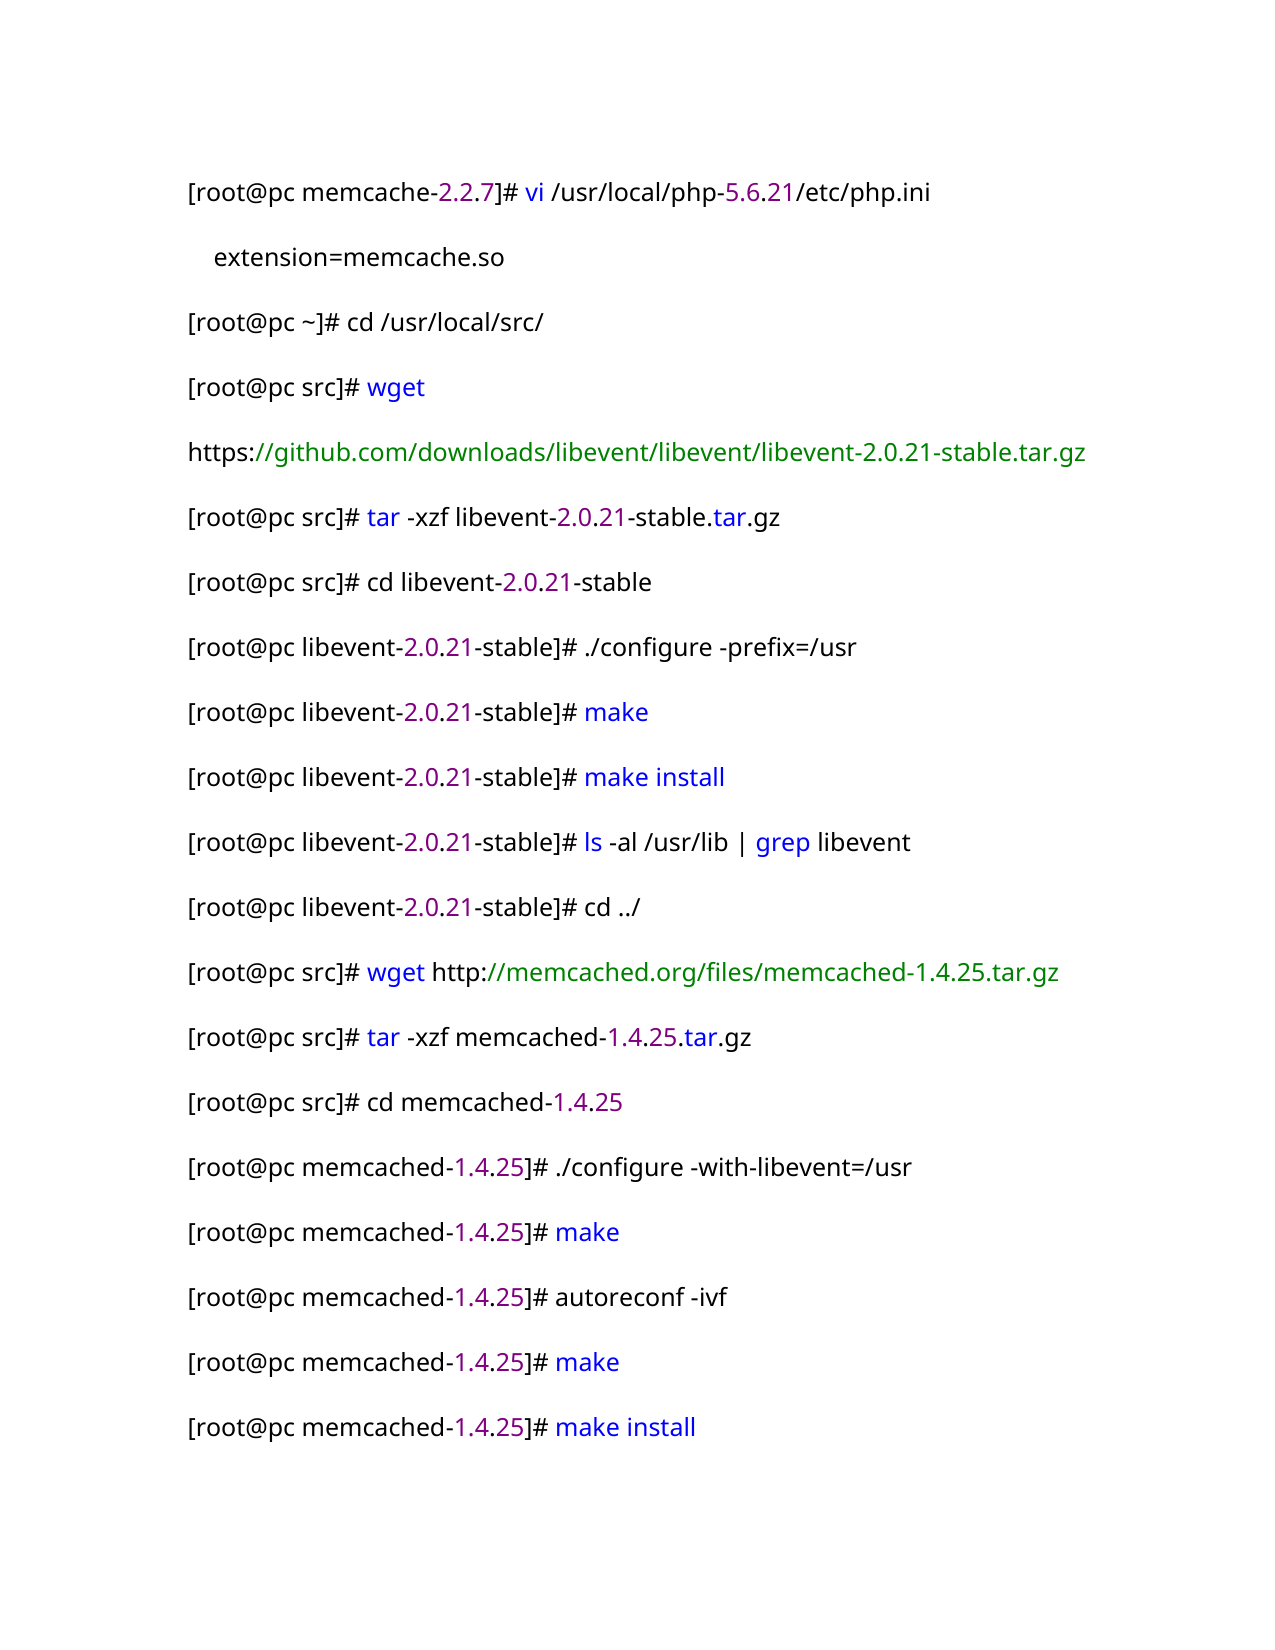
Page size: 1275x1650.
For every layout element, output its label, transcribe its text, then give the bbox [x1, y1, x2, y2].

text [root@pc src]# wget https://github.com/downloads/libevent/libevent/libevent-2.0.21-stable.tar.gz [187, 354, 1087, 484]
text [root@pc src]# cd memcached-1.4.25 [187, 1069, 1087, 1134]
text [root@pc memcached-1.4.25]# make [187, 1329, 1087, 1394]
text [root@pc memcached-1.4.25]# make install [187, 1394, 1087, 1459]
text [root@pc memcached-1.4.25]# make [187, 1199, 1087, 1264]
text [root@pc src]# tar -xzf memcached-1.4.25.tar.gz [187, 1004, 1087, 1069]
text [root@pc src]# wget http://memcached.org/files/memcached-1.4.25.tar.gz [187, 939, 1087, 1004]
text [root@pc ~]# cd /usr/local/src/ [187, 289, 1087, 354]
text [root@pc src]# cd libevent-2.0.21-stable [187, 549, 1087, 614]
text [root@pc libevent-2.0.21-stable]# ./configure -prefix=/usr [187, 614, 1087, 679]
text [root@pc src]# tar -xzf libevent-2.0.21-stable.tar.gz [187, 484, 1087, 549]
text [root@pc libevent-2.0.21-stable]# cd ../ [187, 874, 1087, 939]
text [root@pc libevent-2.0.21-stable]# make [187, 679, 1087, 744]
text extension=memcache.so [187, 224, 1087, 289]
text [root@pc memcached-1.4.25]# ./configure -with-libevent=/usr [187, 1134, 1087, 1199]
text [root@pc libevent-2.0.21-stable]# ls -al /usr/lib | grep libevent [187, 809, 1087, 874]
text [root@pc memcached-1.4.25]# autoreconf -ivf [187, 1264, 1087, 1329]
text [root@pc memcache-2.2.7]# vi /usr/local/php-5.6.21/etc/php.ini [187, 159, 1087, 224]
text [root@pc libevent-2.0.21-stable]# make install [187, 744, 1087, 809]
